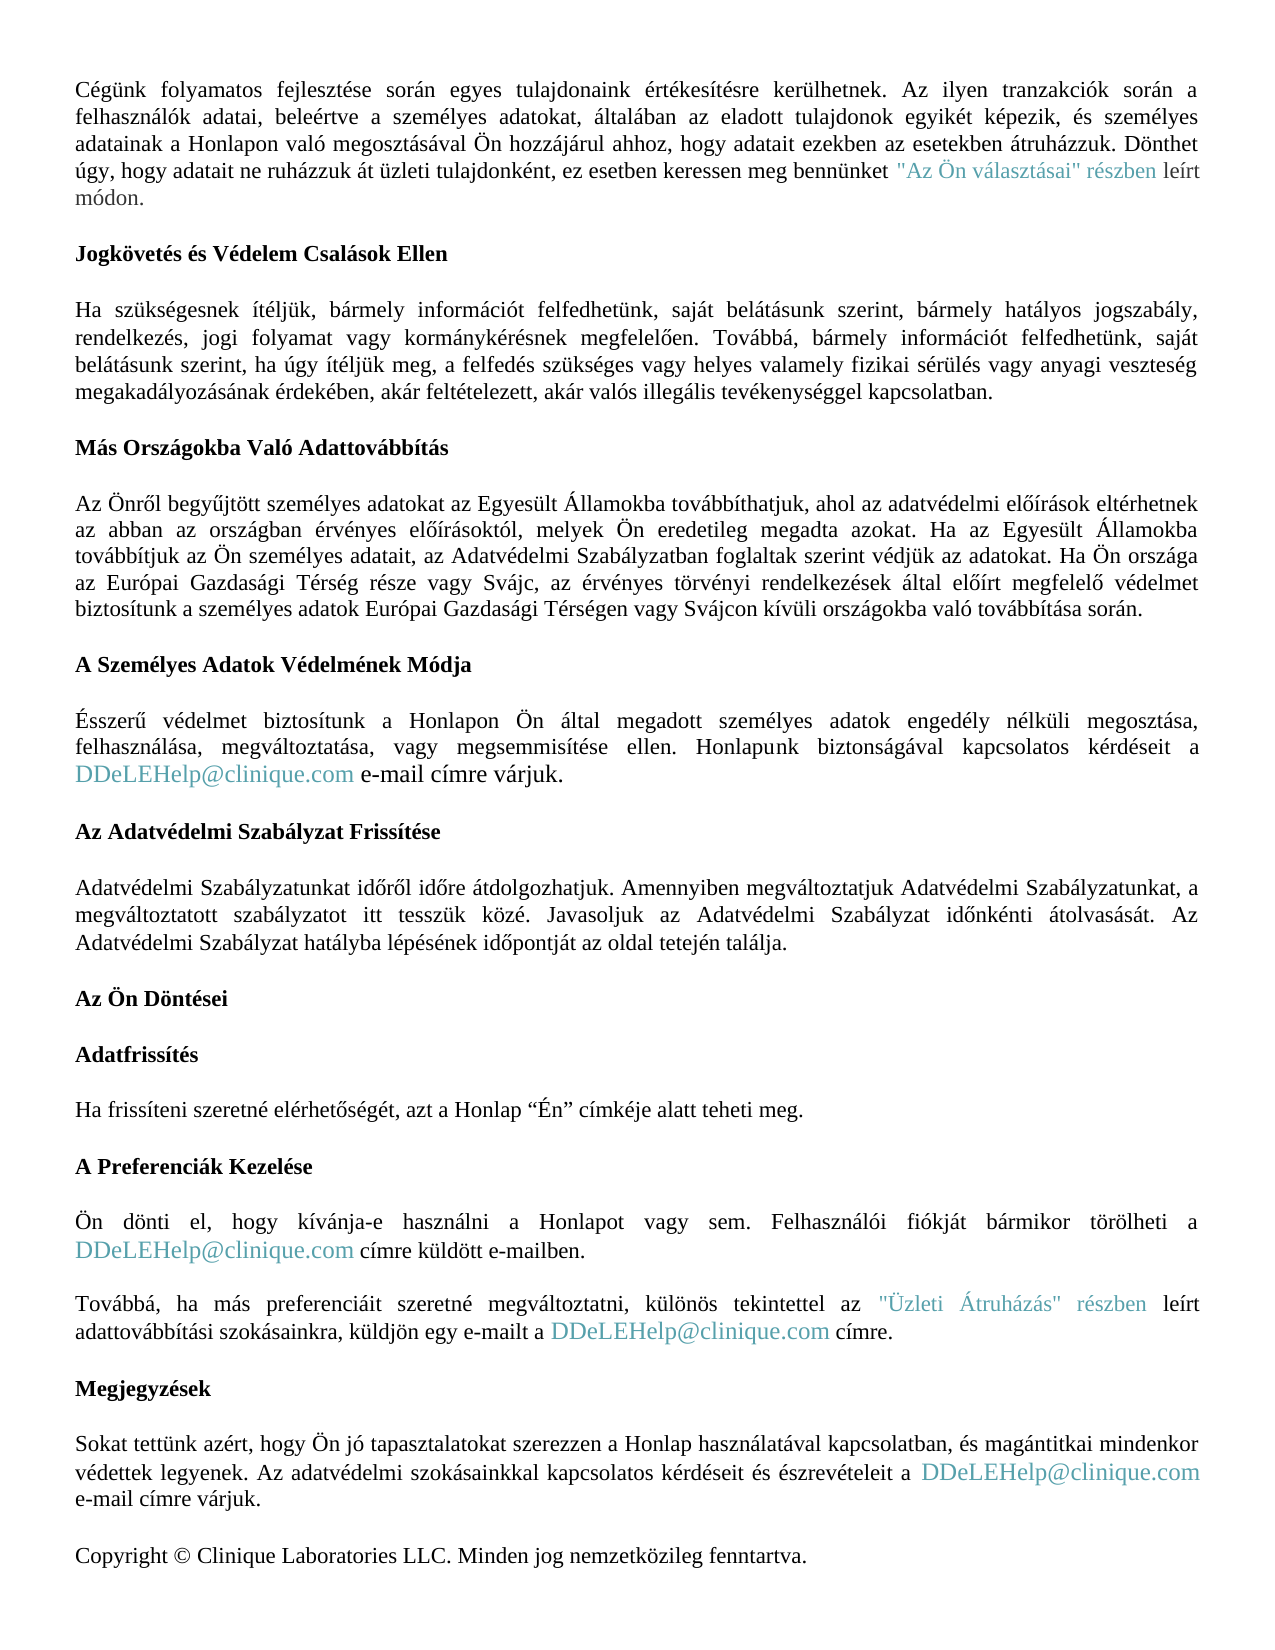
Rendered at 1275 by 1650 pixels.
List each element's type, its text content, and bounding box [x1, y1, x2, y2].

text Ésszerű védelmet biztosítunk a Honlapon Ön által megadott személyes adatok engedély nélküli megosztása, felhasználása, megváltoztatása, vagy megsemmisítése ellen. Honlapunk biztonságával kapcsolatos kérdéseit a DDeLEHelp@clinique.com e-mail címre várjuk. [75, 707, 1200, 788]
subtitle A Preferenciák Kezelése [75, 1152, 1200, 1179]
subtitle A Személyes Adatok Védelmének Módja [75, 651, 1200, 678]
text Cégünk folyamatos fejlesztése során egyes tulajdonaink értékesítésre kerülhetnek. Az ilyen tranzakciók során a felhasználók adatai, beleértve a személyes adatokat, általában az eladott tulajdonok egyikét képezik, és személyes adatainak a Honlapon való megosztásával Ön hozzájárul ahhoz, hogy adatait ezekben az esetekben átruházzuk. Dönthet úgy, hogy adatait ne ruházzuk át üzleti tulajdonként, ez esetben keressen meg bennünket "Az Ön választásai" részben leírt módon. [75, 75, 1200, 210]
text Az Önről begyűjtött személyes adatokat az Egyesült Államokba továbbíthatjuk, ahol az adatvédelmi előírások eltérhetnek az abban az országban érvényes előírásoktól, melyek Ön eredetileg megadta azokat. Ha az Egyesült Államokba továbbítjuk az Ön személyes adatait, az Adatvédelmi Szabályzatban foglaltak szerint védjük az adatokat. Ha Ön országa az Európai Gazdasági Térség része vagy Svájc, az érvényes törvényi rendelkezések által előírt megfelelő védelmet biztosítunk a személyes adatok Európai Gazdasági Térségen vagy Svájcon kívüli országokba való továbbítása során. [75, 489, 1200, 621]
subtitle Az Adatvédelmi Szabályzat Frissítése [75, 817, 1200, 844]
subtitle Jogkövetés és Védelem Csalások Ellen [75, 239, 1200, 267]
text Továbbá, ha más preferenciáit szeretné megváltoztatni, különös tekintettel az "Üzleti Átruházás" részben leírt adattovábbítási szokásainkra, küldjön egy e-mailt a DDeLEHelp@clinique.com címre. [75, 1290, 1200, 1345]
subtitle Adatfrissítés [75, 1040, 1200, 1067]
text Ön dönti el, hogy kívánja-e használni a Honlapot vagy sem. Felhasználói fiókját bármikor törölheti a DDeLEHelp@clinique.com címre küldött e-mailben. [75, 1208, 1200, 1263]
text Sokat tettünk azért, hogy Ön jó tapasztalatokat szerezzen a Honlap használatával kapcsolatban, és magántitkai mindenkor védettek legyenek. Az adatvédelmi szokásainkkal kapcsolatos kérdéseit és észrevételeit a DDeLEHelp@clinique.com e-mail címre várjuk. [75, 1430, 1200, 1512]
text Ha frissíteni szeretné elérhetőségét, azt a Honlap “Én” címkéje alatt teheti meg. [75, 1097, 1200, 1123]
subtitle Megjegyzések [75, 1374, 1200, 1401]
subtitle Az Ön Döntései [75, 984, 1200, 1011]
subtitle Más Országokba Való Adattovábbítás [75, 433, 1200, 460]
text Copyright © Clinique Laboratories LLC. Minden jog nemzetközileg fenntartva. [75, 1541, 1200, 1568]
text Adatvédelmi Szabályzatunkat időről időre átdolgozhatjuk. Amennyiben megváltoztatjuk Adatvédelmi Szabályzatunkat, a megváltoztatott szabályzatot itt tesszük közé. Javasoljuk az Adatvédelmi Szabályzat időnkénti átolvasását. Az Adatvédelmi Szabályzat hatályba lépésének időpontját az oldal tetején találja. [75, 874, 1200, 955]
text Ha szükségesnek ítéljük, bármely információt felfedhetünk, saját belátásunk szerint, bármely hatályos jogszabály, rendelkezés, jogi folyamat vagy kormánykérésnek megfelelően. Továbbá, bármely információt felfedhetünk, saját belátásunk szerint, ha úgy ítéljük meg, a felfedés szükséges vagy helyes valamely fizikai sérülés vagy anyagi veszteség megakadályozásának érdekében, akár feltételezett, akár valós illegális tevékenységgel kapcsolatban. [75, 296, 1200, 404]
